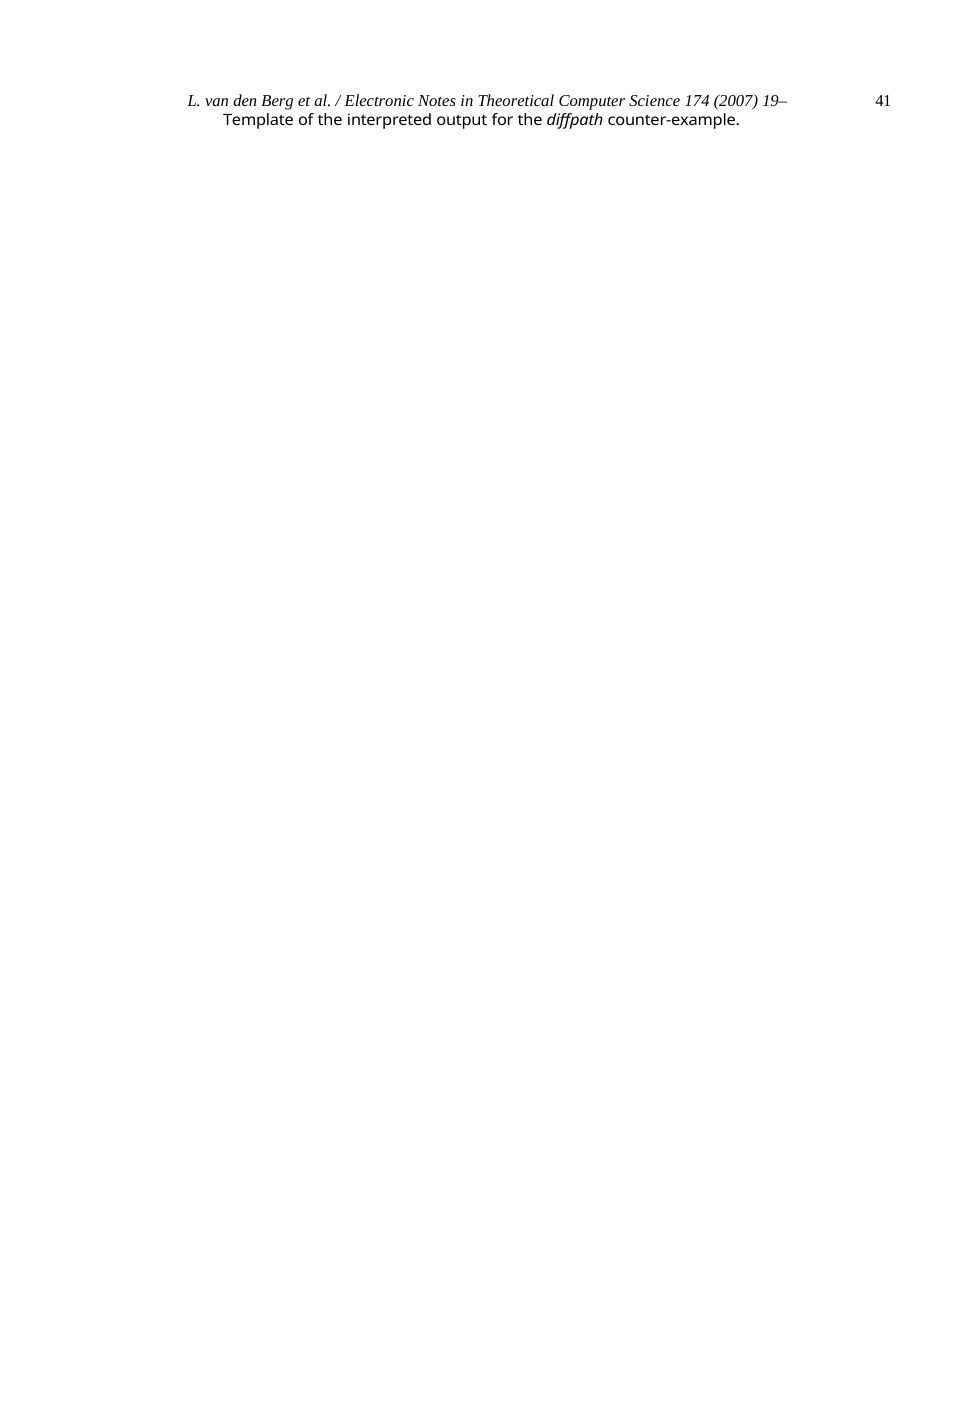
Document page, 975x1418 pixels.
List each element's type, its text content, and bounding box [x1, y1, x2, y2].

text Template of the interpreted output for the diffpath counter-example. [71, 110, 892, 129]
